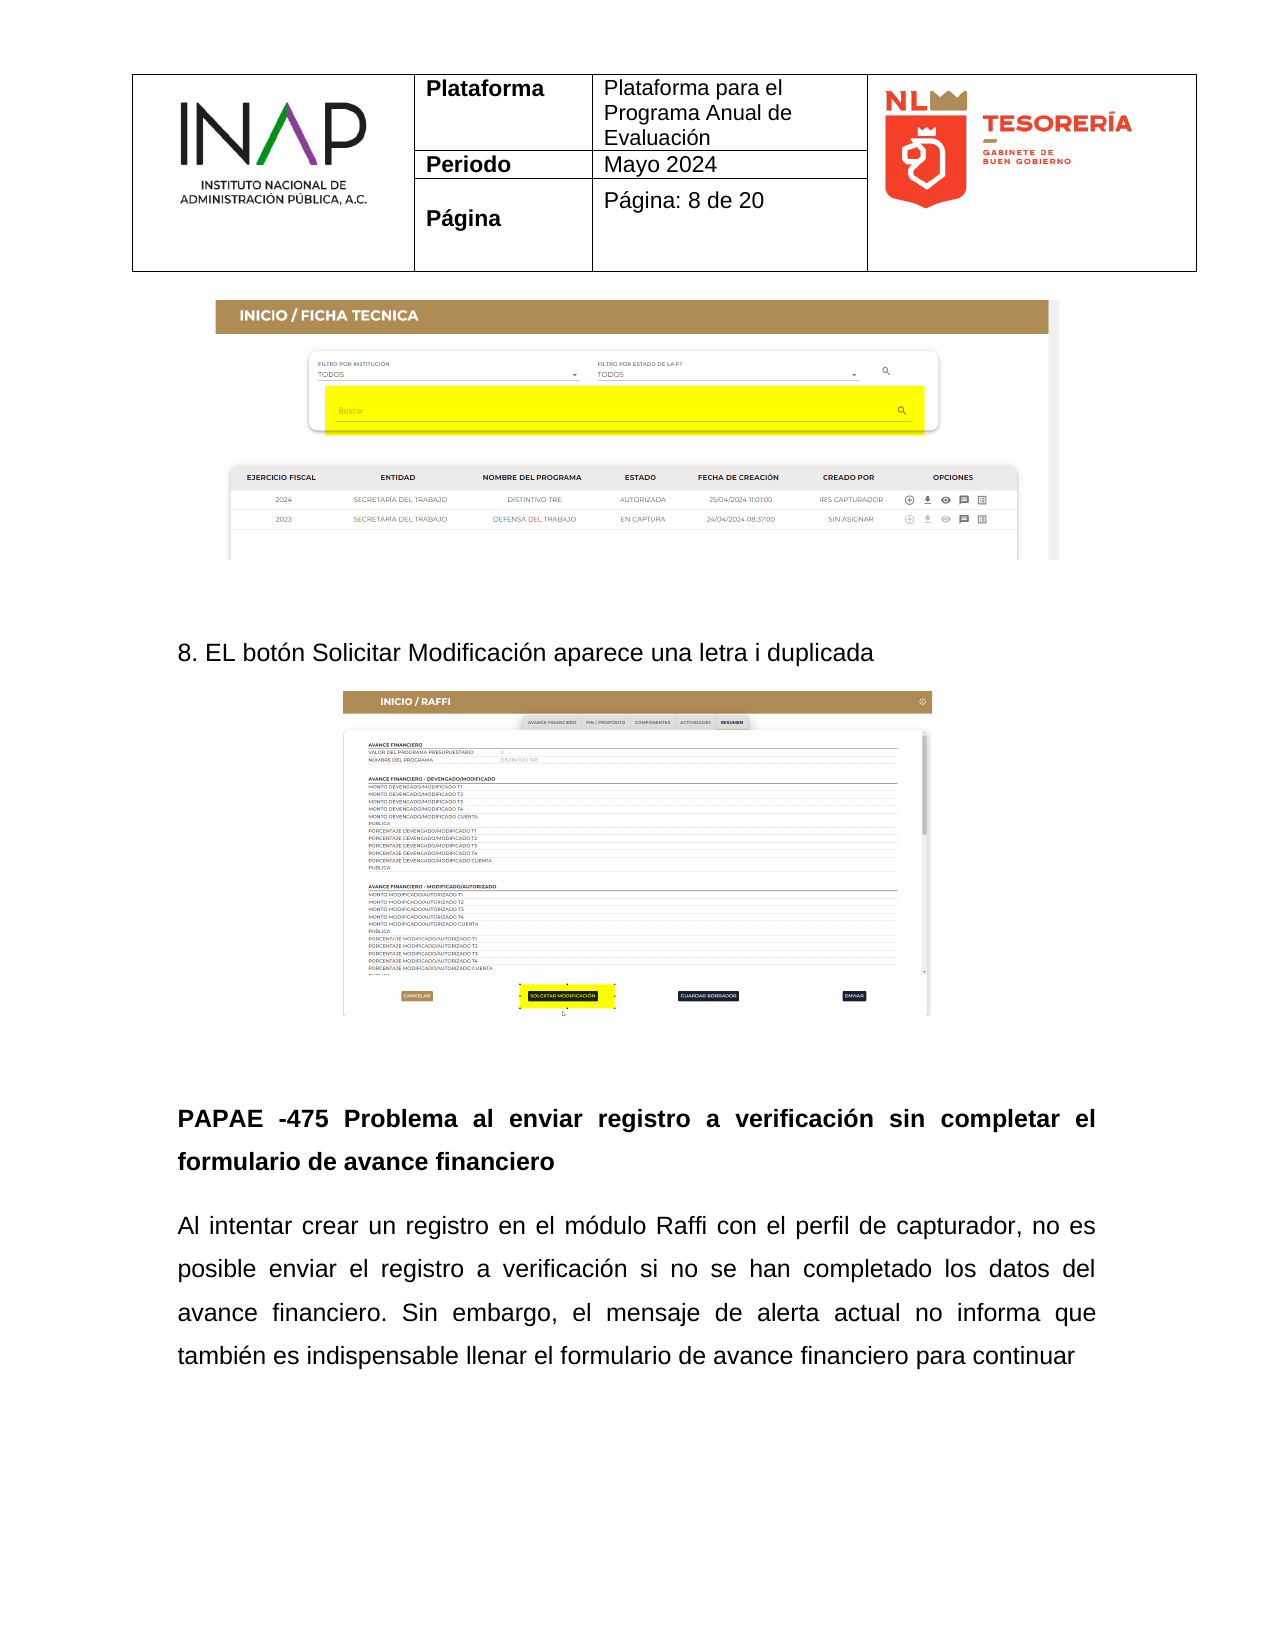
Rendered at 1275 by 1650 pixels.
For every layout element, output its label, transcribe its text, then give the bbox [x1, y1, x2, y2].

picture [143, 86, 400, 221]
picture [878, 89, 1135, 208]
text Al intentar crear un registro en el módulo Raffi con el perfil de capturador, no es posible enviar el registro a verificación si no se han completado los datos del avance financiero. Sin embargo, el mensaje de alerta actual no informa que también es indispensable llenar el formulario de avance financiero para continuar [177, 1211, 1098, 1369]
text PAPAE -475 Problema al enviar registro a verificación sin completar el formulario de avance financiero [177, 1104, 1098, 1176]
picture [215, 300, 1060, 560]
picture [343, 691, 933, 1016]
text 8. EL botón Solicitar Modificación aparece una letra i duplicada [177, 638, 1098, 667]
